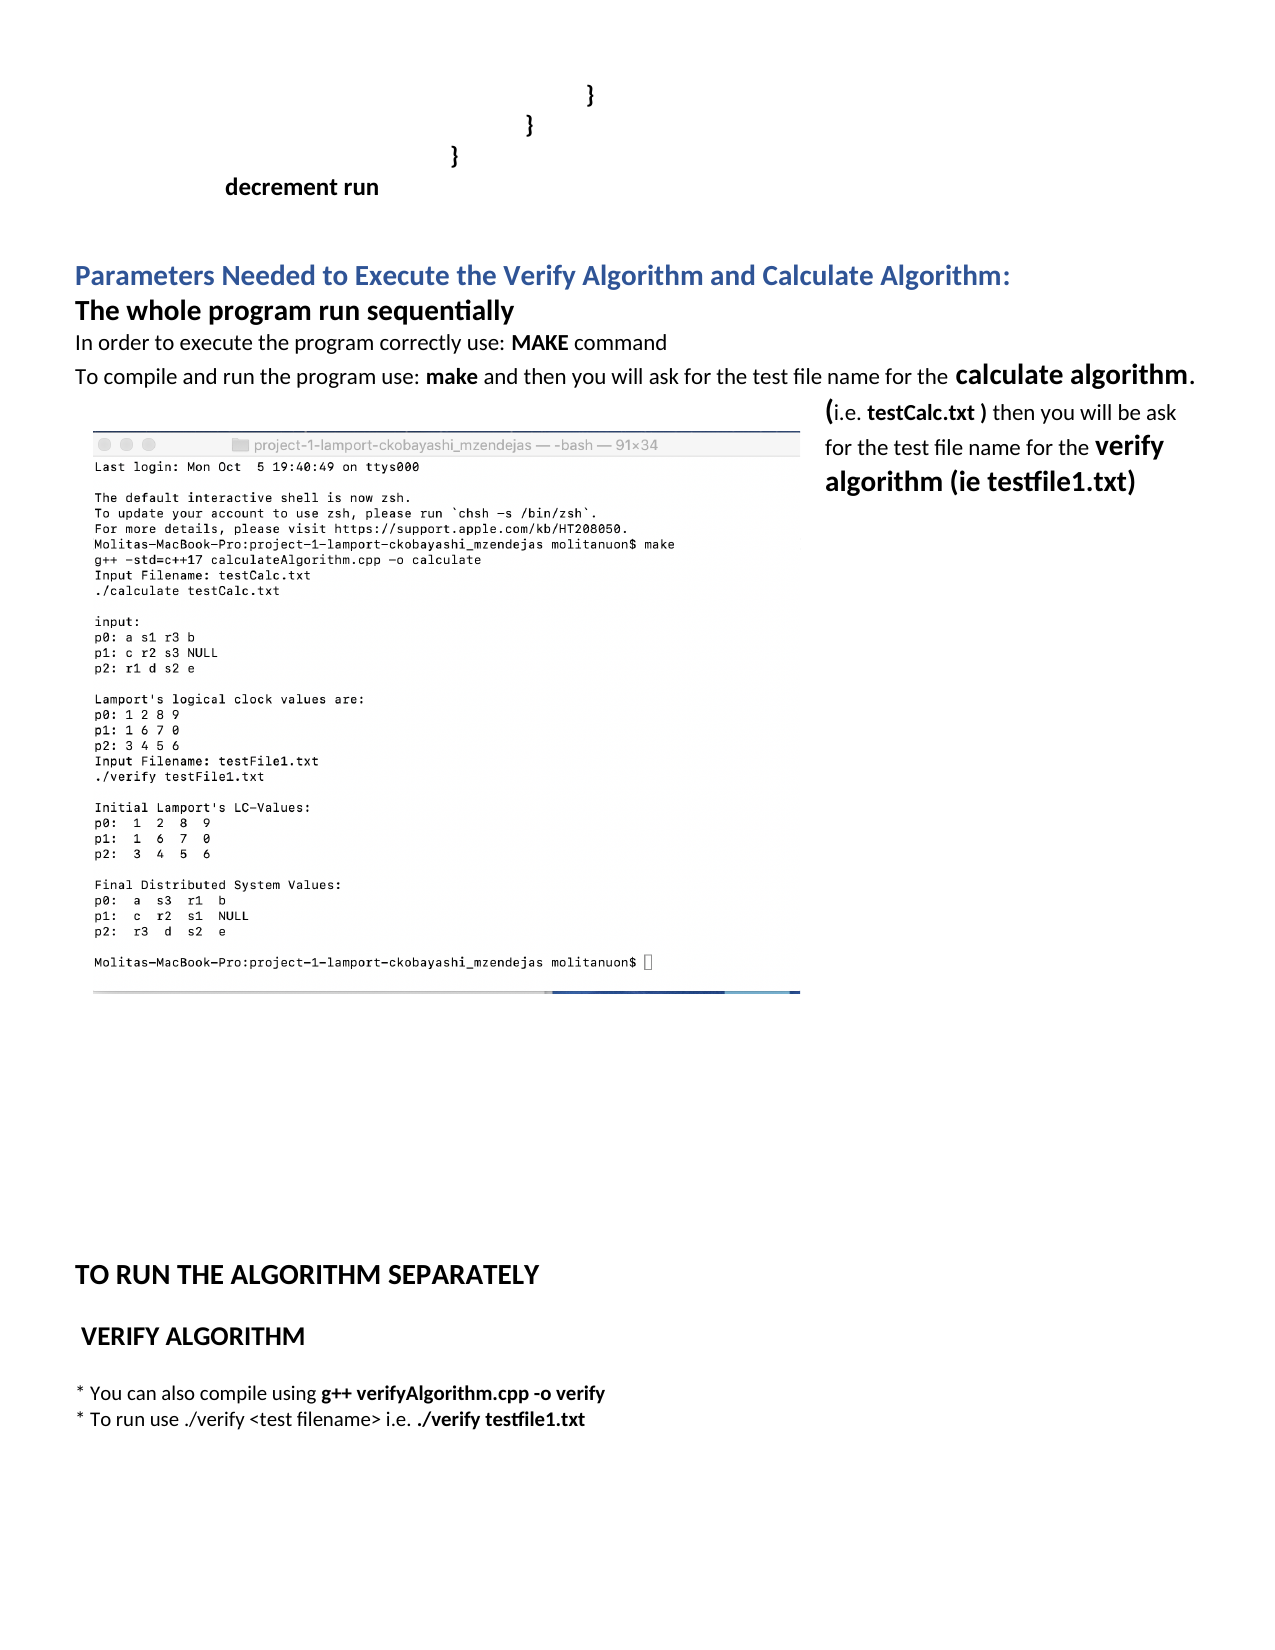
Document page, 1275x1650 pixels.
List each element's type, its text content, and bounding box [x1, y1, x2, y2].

text } [75, 109, 1200, 140]
text } [75, 140, 1200, 171]
text VERIFY ALGORITHM [75, 1319, 1200, 1352]
subtitle Parameters Needed to Execute the Verify Algorithm and Calculate Algorithm: [75, 257, 1200, 292]
picture [92, 431, 800, 994]
text } [75, 79, 1200, 109]
text * To run use ./verify <test filename> i.e. ./verify testfile1.txt [75, 1406, 1200, 1431]
text * You can also compile using g++ verifyAlgorithm.cpp -o verify [75, 1380, 1200, 1406]
text TO RUN THE ALGORITHM SEPARATELY [75, 1256, 1200, 1291]
text decrement run [75, 171, 1200, 201]
text In order to execute the program correctly use: MAKE command [75, 328, 1200, 356]
text The whole program run sequentially [75, 292, 1200, 328]
text To compile and run the program use: make and then you will ask for the test file name for the calculate algorithm. (i.e. testCalc.txt ) then you will be ask for the test file name for the verify algorithm (ie testfile1.txt) [75, 356, 1200, 498]
